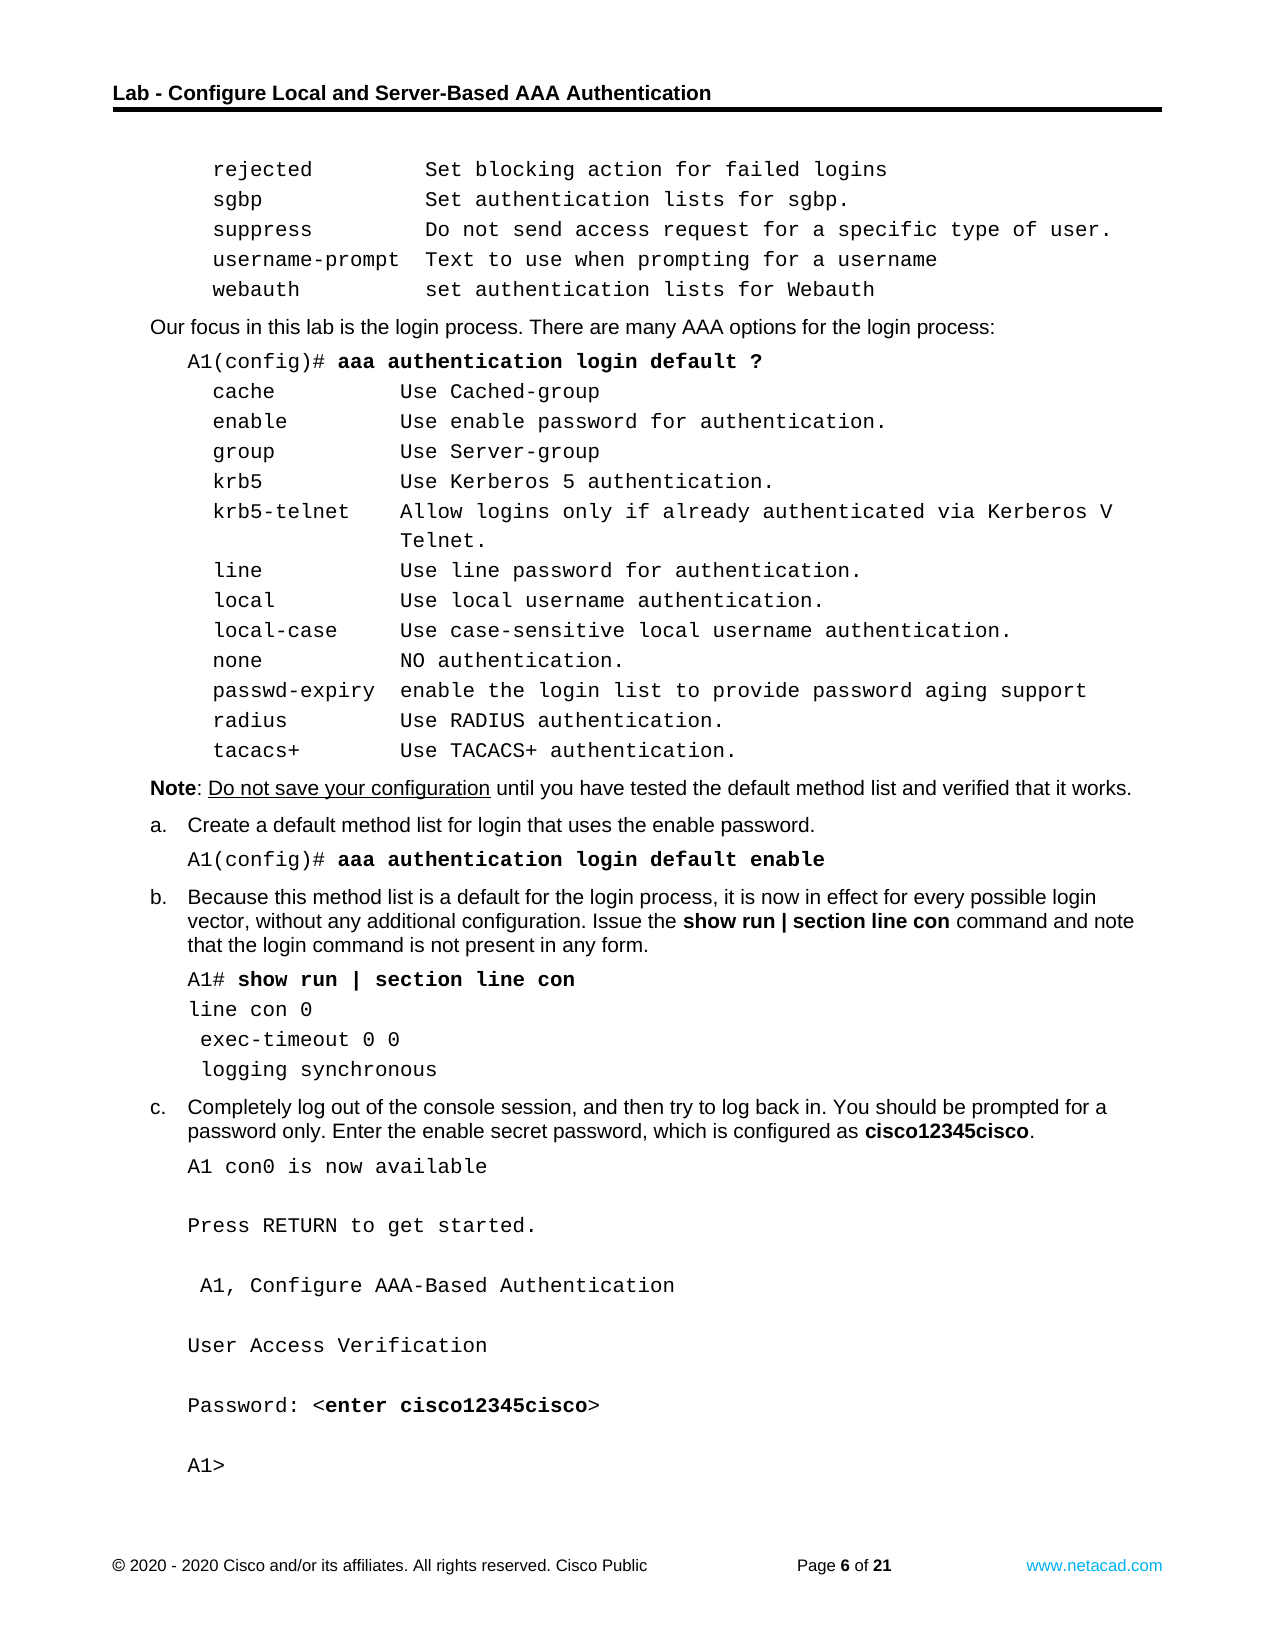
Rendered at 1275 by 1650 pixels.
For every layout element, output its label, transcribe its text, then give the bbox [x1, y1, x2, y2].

text local-case Use case-sensitive local username authentication. [187, 620, 1162, 644]
text rejected Set blocking action for failed logins [187, 159, 1162, 183]
text Because this method list is a default for the login process, it is now in effect for every possible login vector, without any additional configuration. Issue the show run | section line con command and note that the login command is not present in any form. [150, 885, 1162, 957]
text tacacs+ Use TACACS+ authentication. [187, 740, 1162, 763]
text User Access Verification [187, 1335, 1162, 1359]
text Note: Do not save your configuration until you have tested the default method list and verified that it works. [150, 776, 1162, 800]
text Create a default method list for login that uses the enable password. [150, 812, 1162, 836]
text Completely log out of the console session, and then try to log back in. You should be prompted for a password only. Enter the enable secret password, which is configured as cisco12345cisco. [150, 1095, 1162, 1143]
text username-prompt Text to use when prompting for a username [187, 249, 1162, 272]
text enable Use enable password for authentication. [187, 411, 1162, 434]
text passwd-expiry enable the login list to provide password aging support [187, 680, 1162, 704]
text logging synchronous [187, 1059, 1162, 1083]
text A1(config)# aaa authentication login default enable [187, 849, 1162, 872]
text webauth set authentication lists for Webauth [187, 278, 1162, 302]
text Press RETURN to get started. [187, 1215, 1162, 1239]
text exec-timeout 0 0 [187, 1029, 1162, 1053]
text krb5 Use Kerberos 5 authentication. [187, 471, 1162, 494]
text local Use local username authentication. [187, 590, 1162, 614]
text line con 0 [187, 999, 1162, 1023]
text cache Use Cached-group [187, 381, 1162, 405]
text Telnet. [187, 531, 1162, 554]
text krb5-telnet Allow logins only if already authenticated via Kerberos V [187, 501, 1162, 524]
text Password: <enter cisco12345cisco> [187, 1395, 1162, 1418]
text sgbp Set authentication lists for sgbp. [187, 189, 1162, 212]
text A1, Configure AAA-Based Authentication [187, 1275, 1162, 1299]
text A1# show run | section line con [187, 969, 1162, 993]
text Our focus in this lab is the login process. There are many AAA options for the login process: [150, 315, 1162, 339]
text group Use Server-group [187, 441, 1162, 464]
text radius Use RADIUS authentication. [187, 710, 1162, 733]
text A1> [187, 1454, 1162, 1478]
text none NO authentication. [187, 650, 1162, 674]
text A1(config)# aaa authentication login default ? [187, 351, 1162, 375]
text A1 con0 is now available [187, 1156, 1162, 1179]
text line Use line password for authentication. [187, 560, 1162, 584]
text suppress Do not send access request for a specific type of user. [187, 219, 1162, 242]
